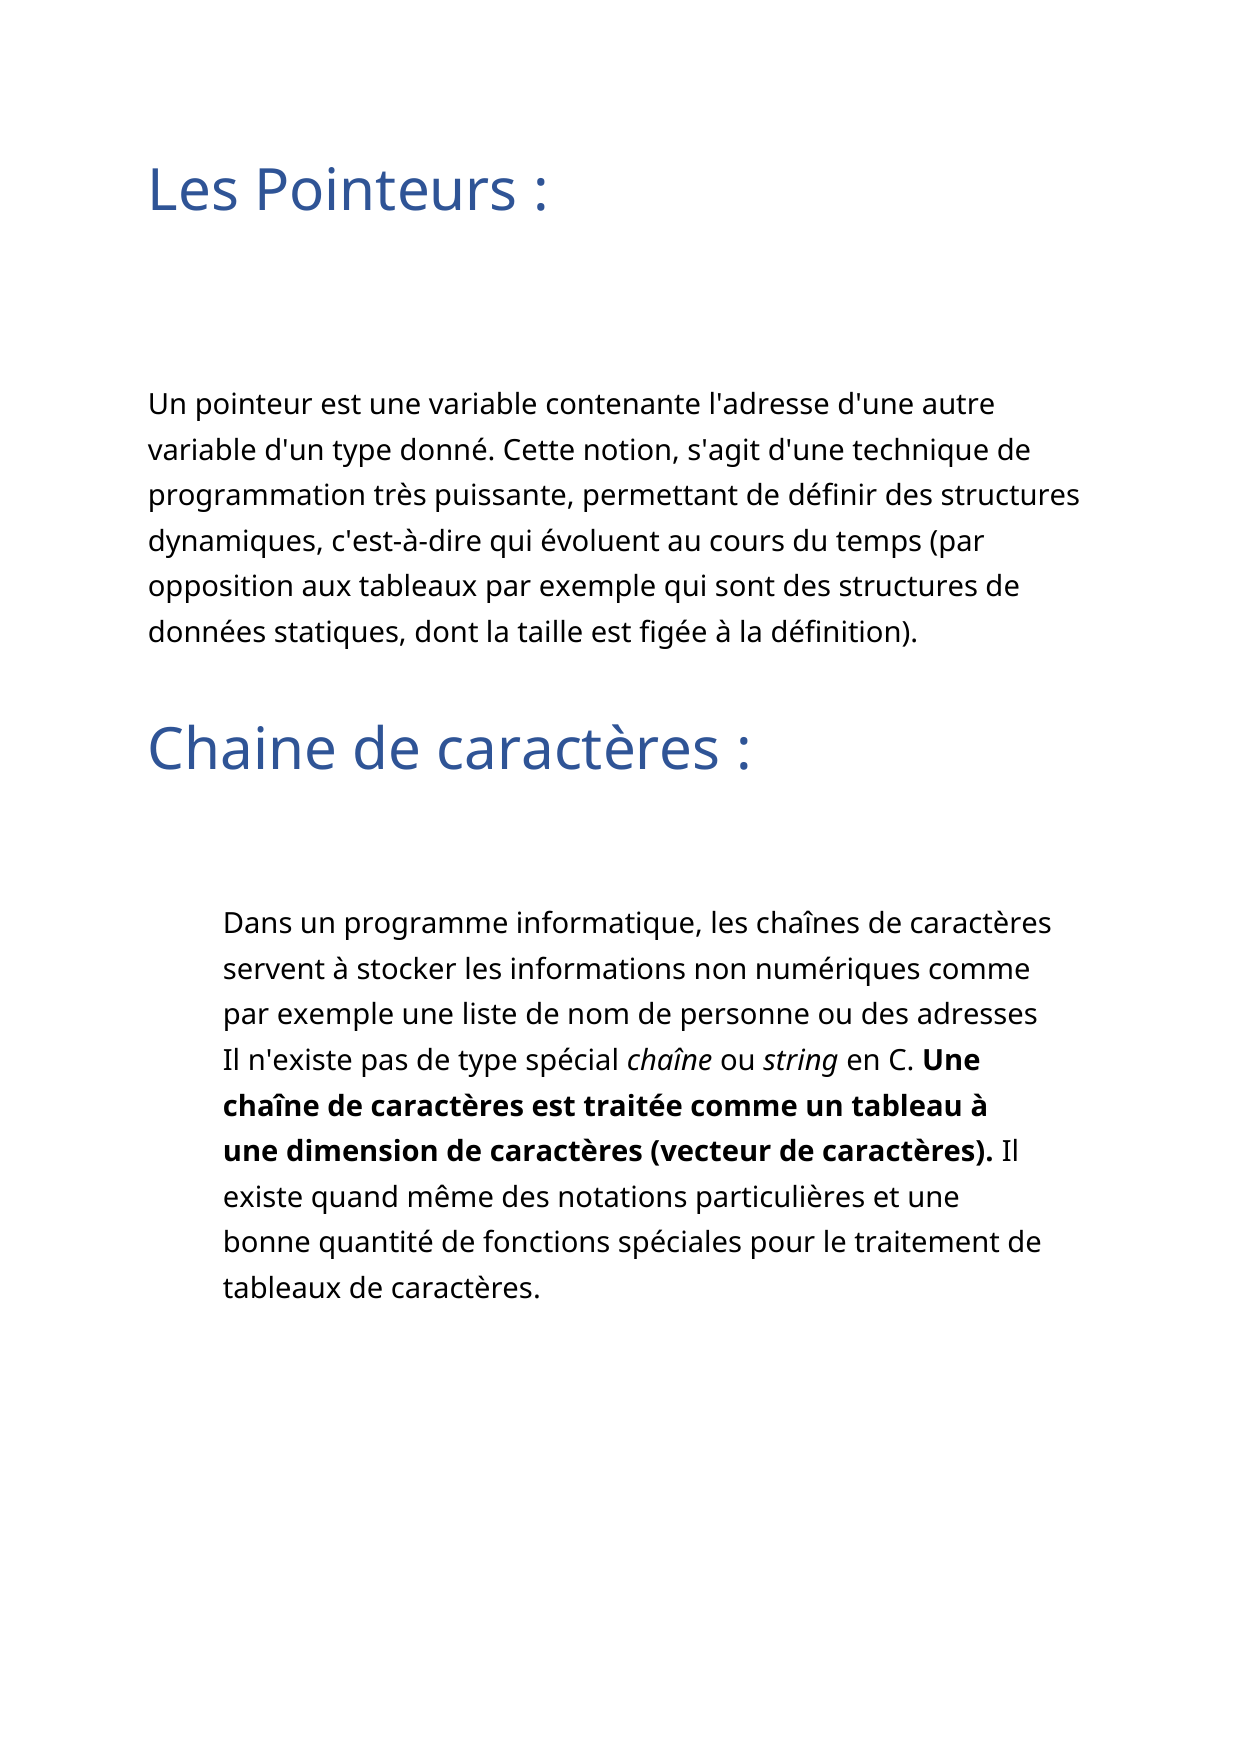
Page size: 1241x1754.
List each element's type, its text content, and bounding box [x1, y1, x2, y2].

text Les Pointeurs : [148, 148, 1093, 227]
text Dans un programme informatique, les chaînes de caractères servent à stocker les informations non numériques comme par exemple une liste de nom de personne ou des adresses Il n'existe pas de type spécial chaîne ou string en C. Une chaîne de caractères est traitée comme un tableau à une dimension de caractères (vecteur de caractères). Il existe quand même des notations particulières et une bonne quantité de fonctions spéciales pour le traitement de tableaux de caractères. [223, 902, 1093, 1307]
text Chaine de caractères : [148, 707, 1093, 786]
text Un pointeur est une variable contenante l'adresse d'une autre variable d'un type donné. Cette notion, s'agit d'une technique de programmation très puissante, permettant de définir des structures dynamiques, c'est-à-dire qui évoluent au cours du temps (par opposition aux tableaux par exemple qui sont des structures de données statiques, dont la taille est figée à la définition). [148, 343, 1093, 651]
